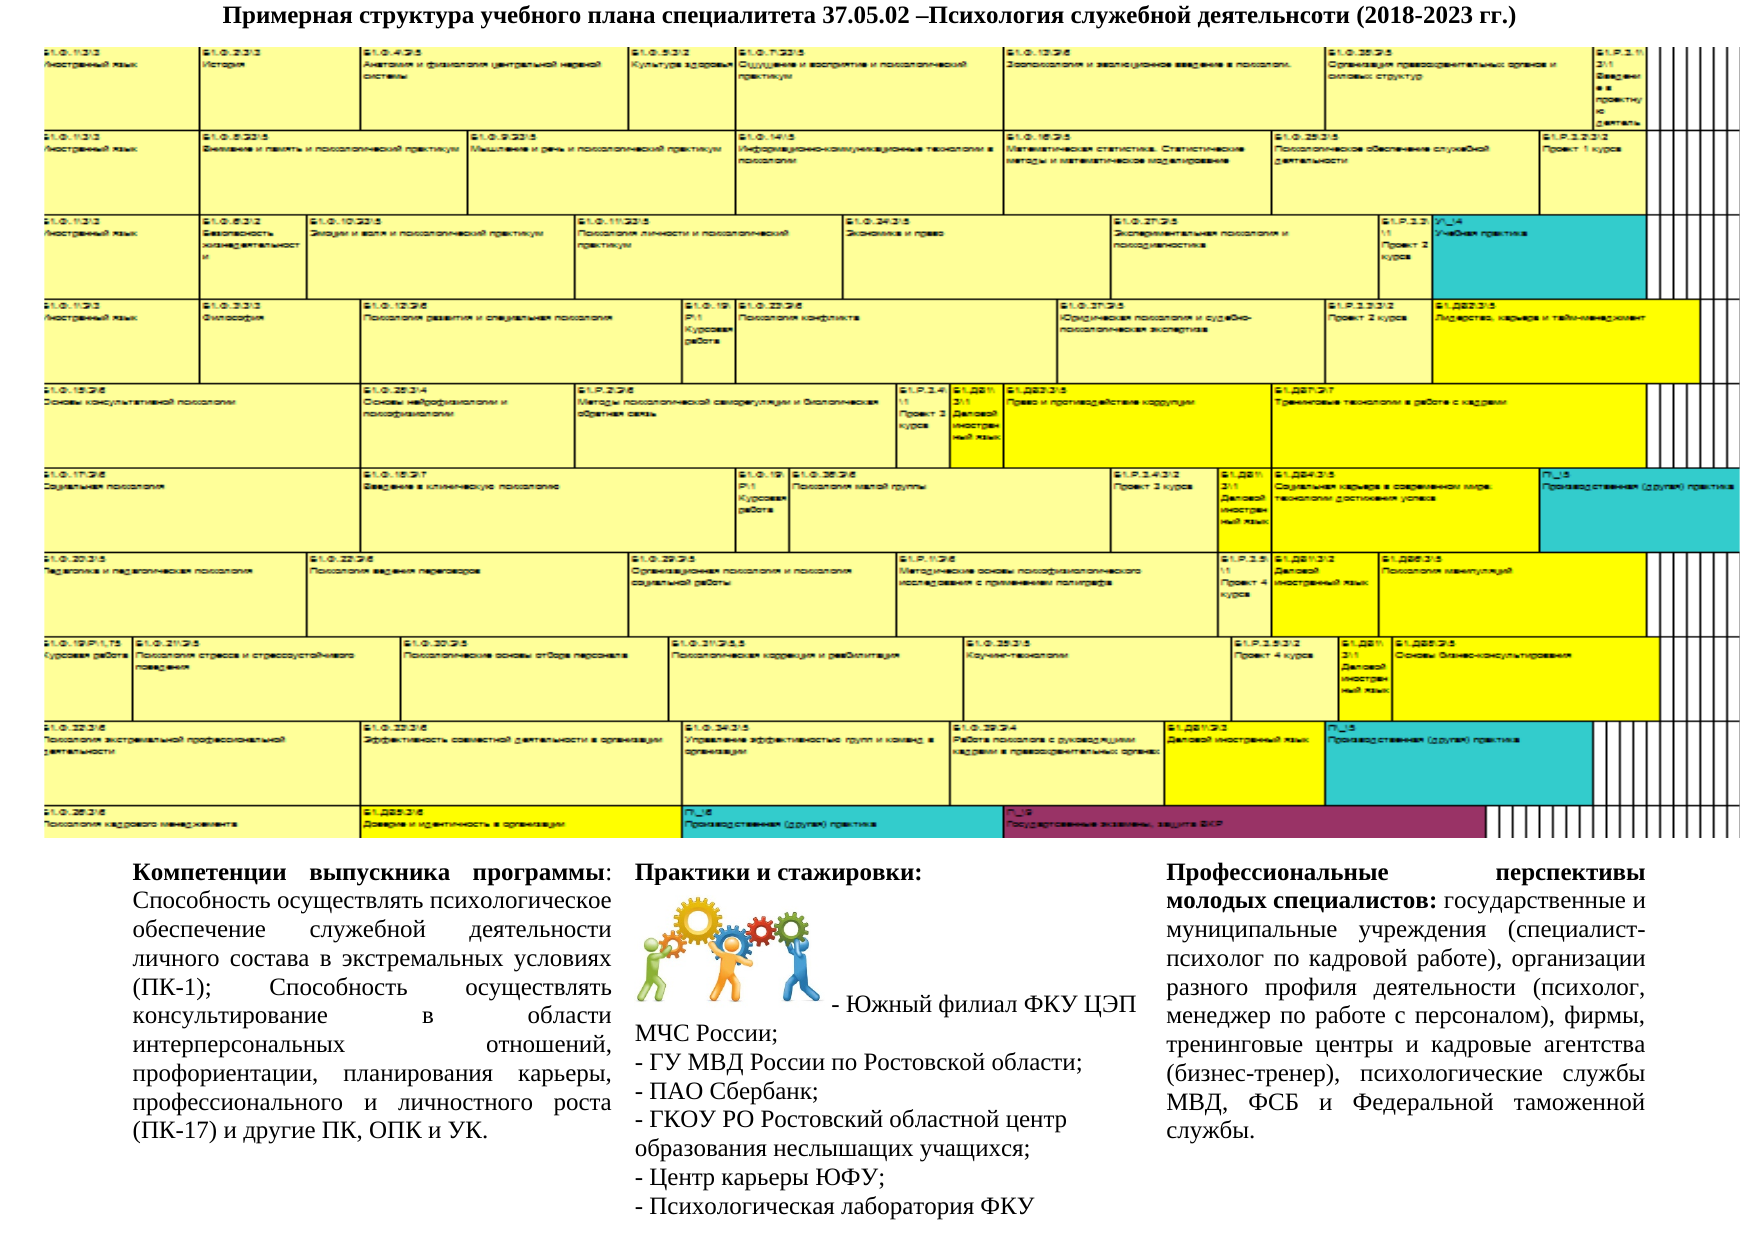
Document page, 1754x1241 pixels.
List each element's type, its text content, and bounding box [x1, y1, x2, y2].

text Примерная структура учебного плана специалитета 37.05.02 –Психология служебной деятельнсоти (2018-2023 гг.) [44, 0, 1695, 29]
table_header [623, 857, 1155, 1219]
picture [44, 47, 1740, 838]
picture [634, 885, 825, 1013]
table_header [121, 857, 623, 1219]
